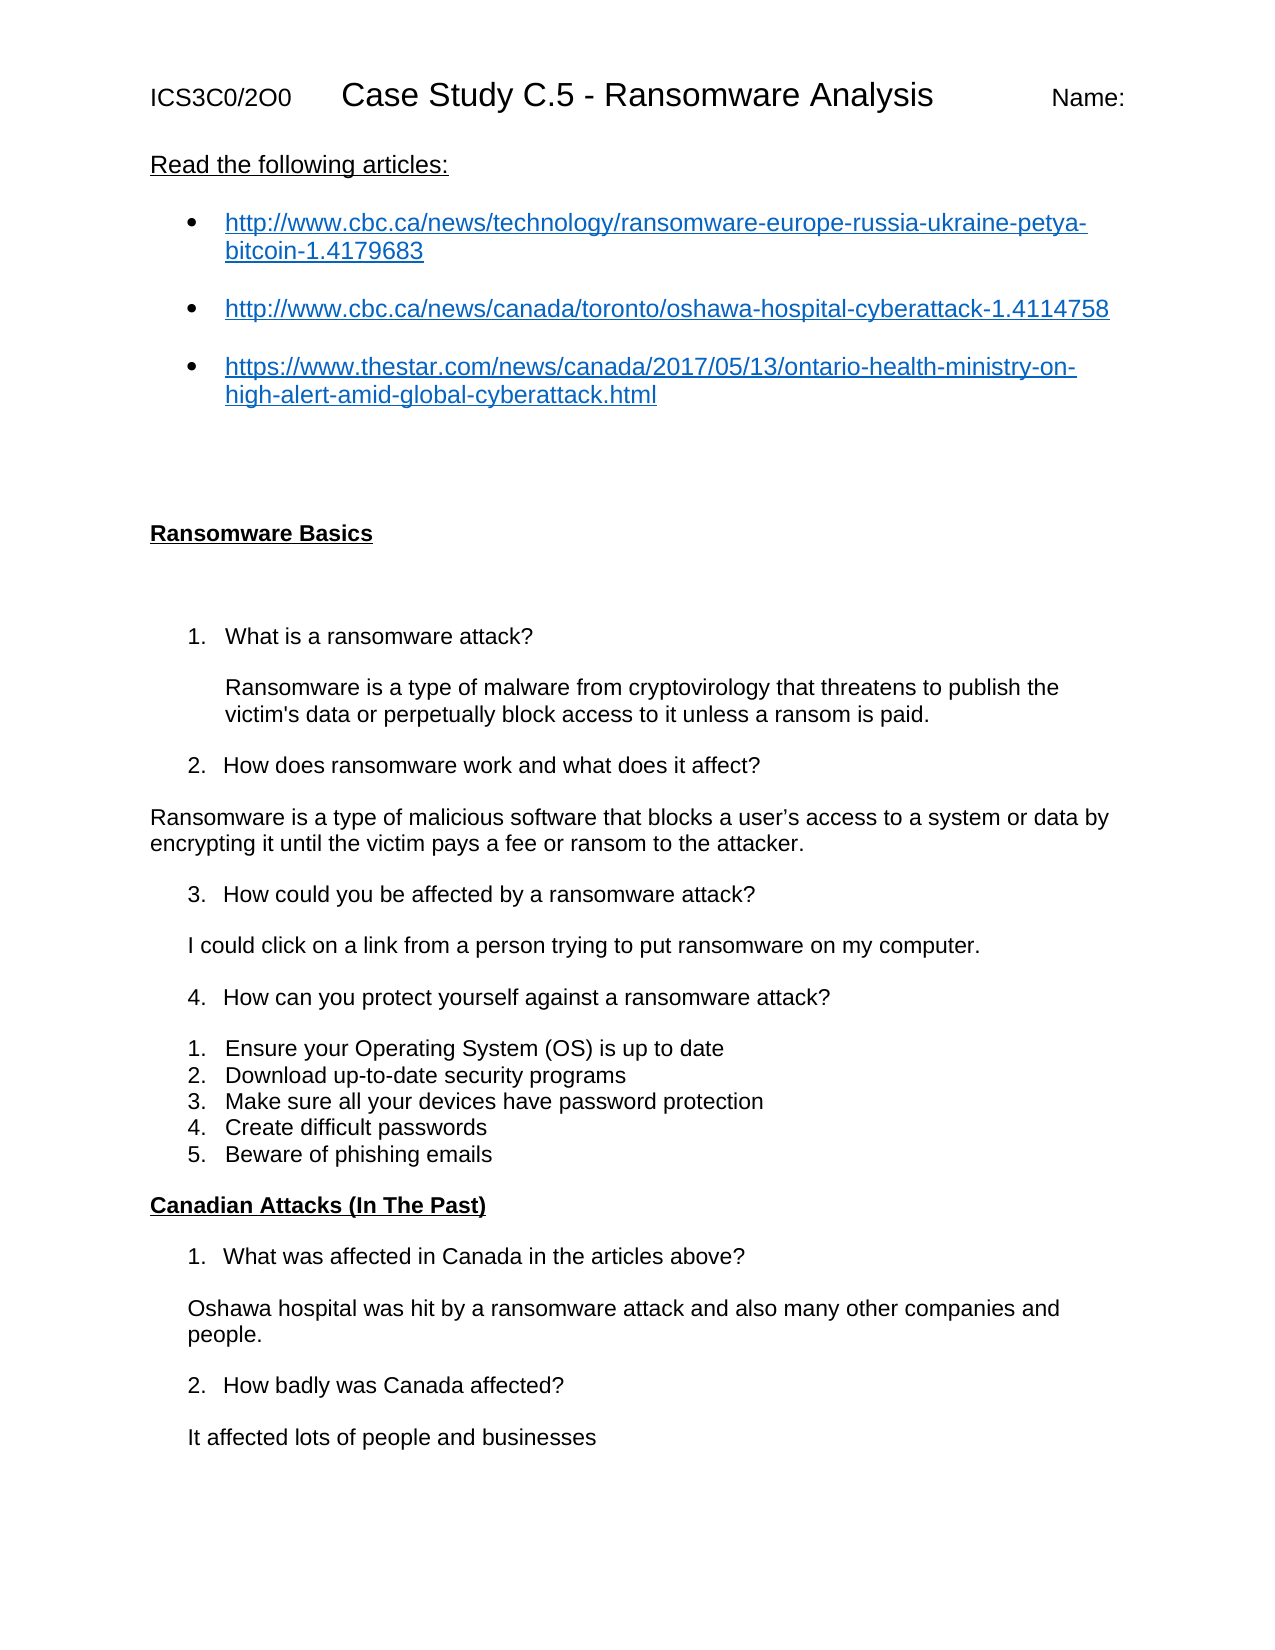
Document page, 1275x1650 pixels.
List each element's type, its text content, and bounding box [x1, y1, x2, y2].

list Beware of phishing emails [187, 1141, 1125, 1167]
text Ransomware is a type of malware from cryptovirology that threatens to publish the victim's data or perpetually block access to it unless a ransom is paid. [225, 674, 1125, 727]
text It affected lots of people and businesses [187, 1424, 1125, 1450]
text Ransomware Basics [150, 520, 1125, 547]
list http://www.cbc.ca/news/canada/toronto/oshawa-hospital-cyberattack-1.4114758 [187, 294, 1125, 323]
list What is a ransomware attack? [187, 623, 1125, 649]
list Create difficult passwords [187, 1114, 1125, 1141]
list Make sure all your devices have password protection [187, 1088, 1125, 1114]
text Ransomware is a type of malicious software that blocks a user’s access to a system or data by encrypting it until the victim pays a fee or ransom to the attacker. [150, 803, 1125, 856]
list Ensure your Operating System (OS) is up to date [187, 1035, 1125, 1062]
list Download up-to-date security programs [187, 1062, 1125, 1088]
text Oshawa hospital was hit by a ransomware attack and also many other companies and people. [187, 1295, 1125, 1347]
list http://www.cbc.ca/news/technology/ransomware-europe-russia-ukraine-petya-bitcoin-1.4179683 [187, 207, 1125, 265]
text 2. How does ransomware work and what does it affect? [187, 752, 1125, 778]
text Read the following articles: [150, 150, 1125, 179]
text 1. What was affected in Canada in the articles above? [187, 1243, 1125, 1270]
list https://www.thestar.com/news/canada/2017/05/13/ontario-health-ministry-on-high-alert-amid-global-cyberattack.html [187, 351, 1125, 409]
text 3. How could you be affected by a ransomware attack? [187, 881, 1125, 907]
text Canadian Attacks (In The Past) [150, 1192, 1125, 1218]
text 4. How can you protect yourself against a ransomware attack? [187, 984, 1125, 1010]
text 2. How badly was Canada affected? [187, 1372, 1125, 1399]
text I could click on a link from a person trying to put ransomware on my computer. [187, 932, 1125, 959]
